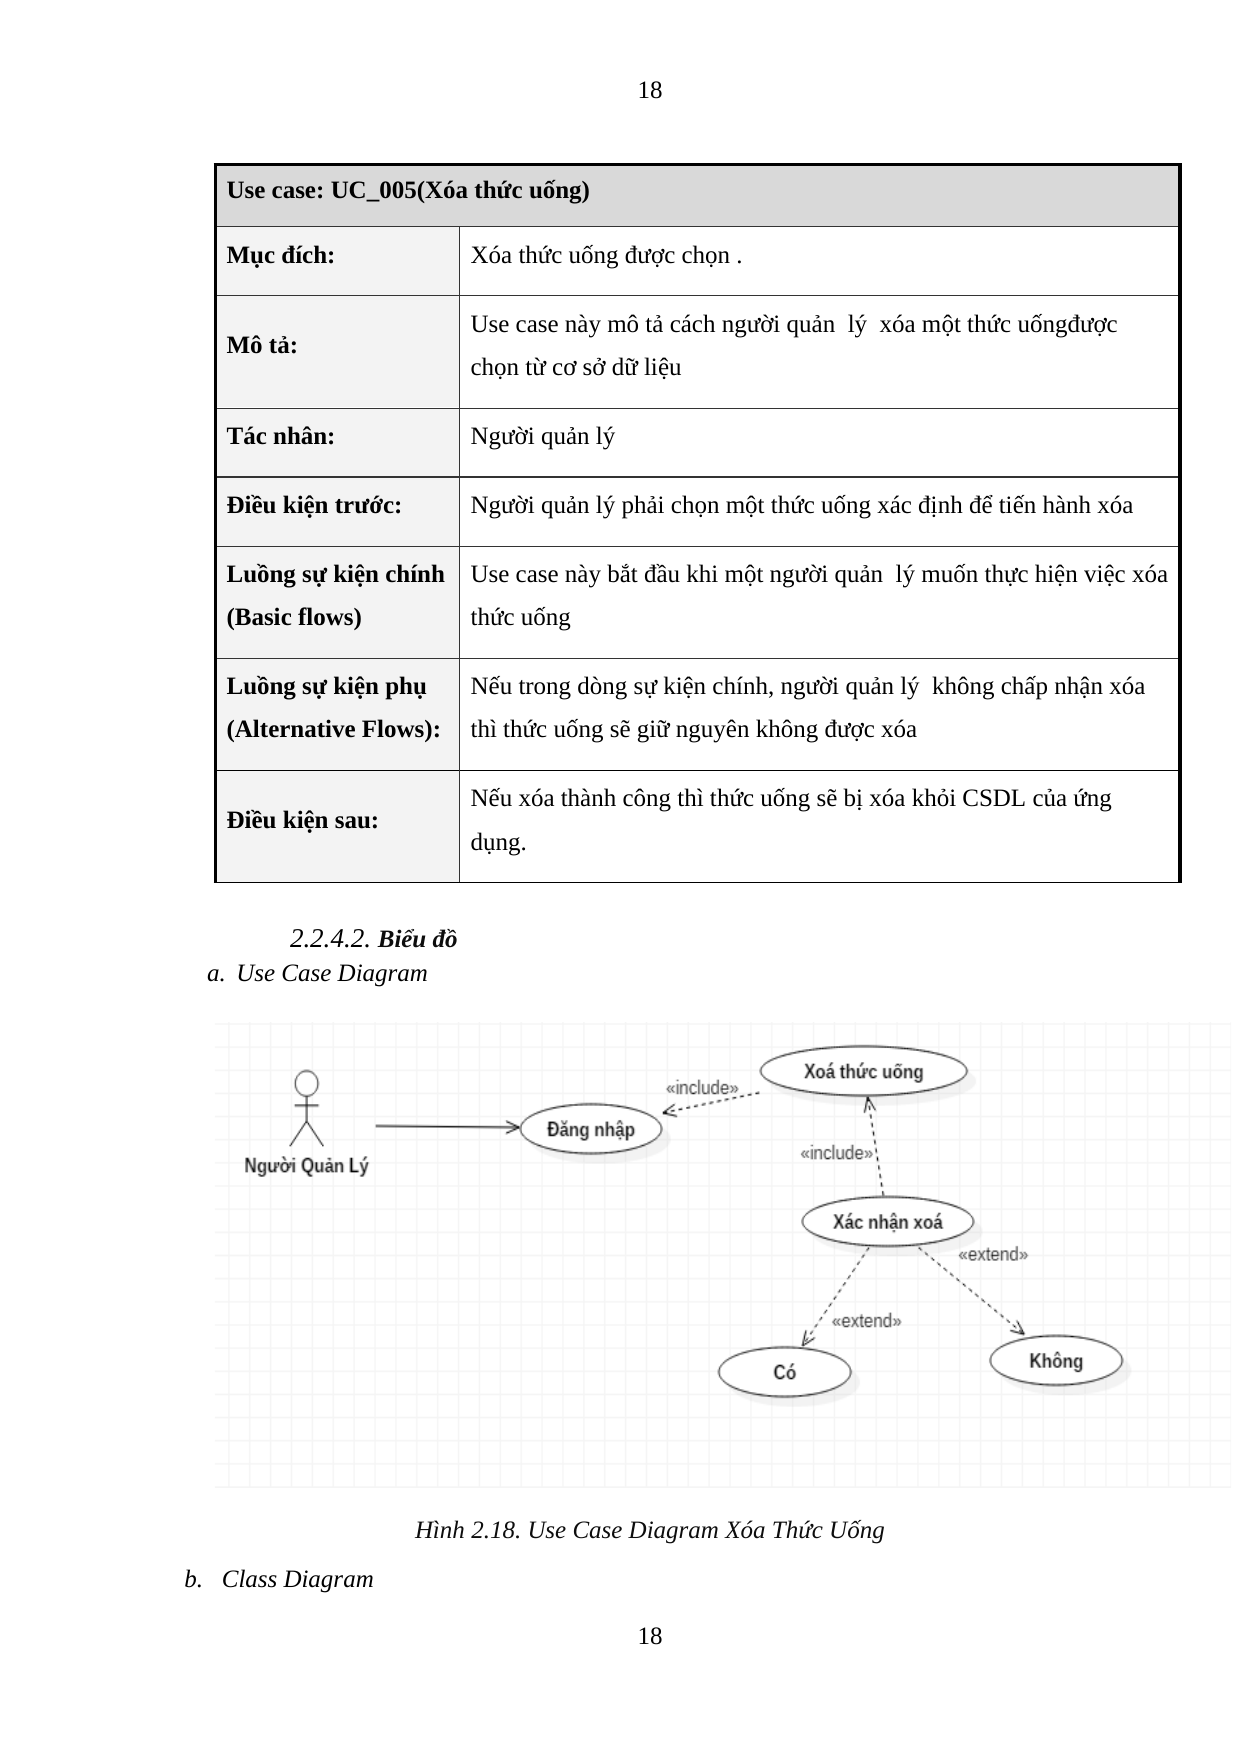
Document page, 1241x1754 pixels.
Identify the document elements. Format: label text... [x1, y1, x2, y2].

table_cell Mô tả: [217, 296, 459, 407]
table_cell Tác nhân: [217, 409, 459, 476]
table_cell Use case này mô tả cách người quản lý xóa một thức uốngđược chọn từ cơ sở dữ liệu [460, 296, 1178, 407]
table_cell Điều kiện sau: [217, 771, 459, 882]
table_cell Luồng sự kiện chính (Basic flows) [217, 547, 459, 658]
table_cell Use case này bắt đầu khi một người quản lý muốn thực hiện việc xóa thức uống [460, 547, 1178, 658]
table_cell Nếu xóa thành công thì thức uống sẽ bị xóa khỏi CSDL của ứng dụng. [460, 771, 1178, 882]
table_cell Mục đích: [217, 227, 459, 295]
subtitle Biểu đồ [290, 883, 1122, 954]
table_header Use case: UC_005(Xóa thức uống) [217, 166, 1178, 226]
table_cell Người quản lý [460, 409, 1178, 476]
table_cell Xóa thức uống được chọn . [460, 227, 1178, 295]
table_cell Người quản lý phải chọn một thức uống xác định để tiến hành xóa [460, 478, 1178, 546]
list Class Diagram [184, 1564, 1122, 1593]
table_cell Điều kiện trước: [217, 478, 459, 546]
list Use Case Diagram [207, 958, 1122, 987]
table_cell Luồng sự kiện phụ (Alternative Flows): [217, 659, 459, 770]
picture [214, 1022, 1232, 1488]
table_cell Nếu trong dòng sự kiện chính, người quản lý không chấp nhận xóa thì thức uống sẽ giữ nguyên không được xóa [460, 659, 1178, 770]
